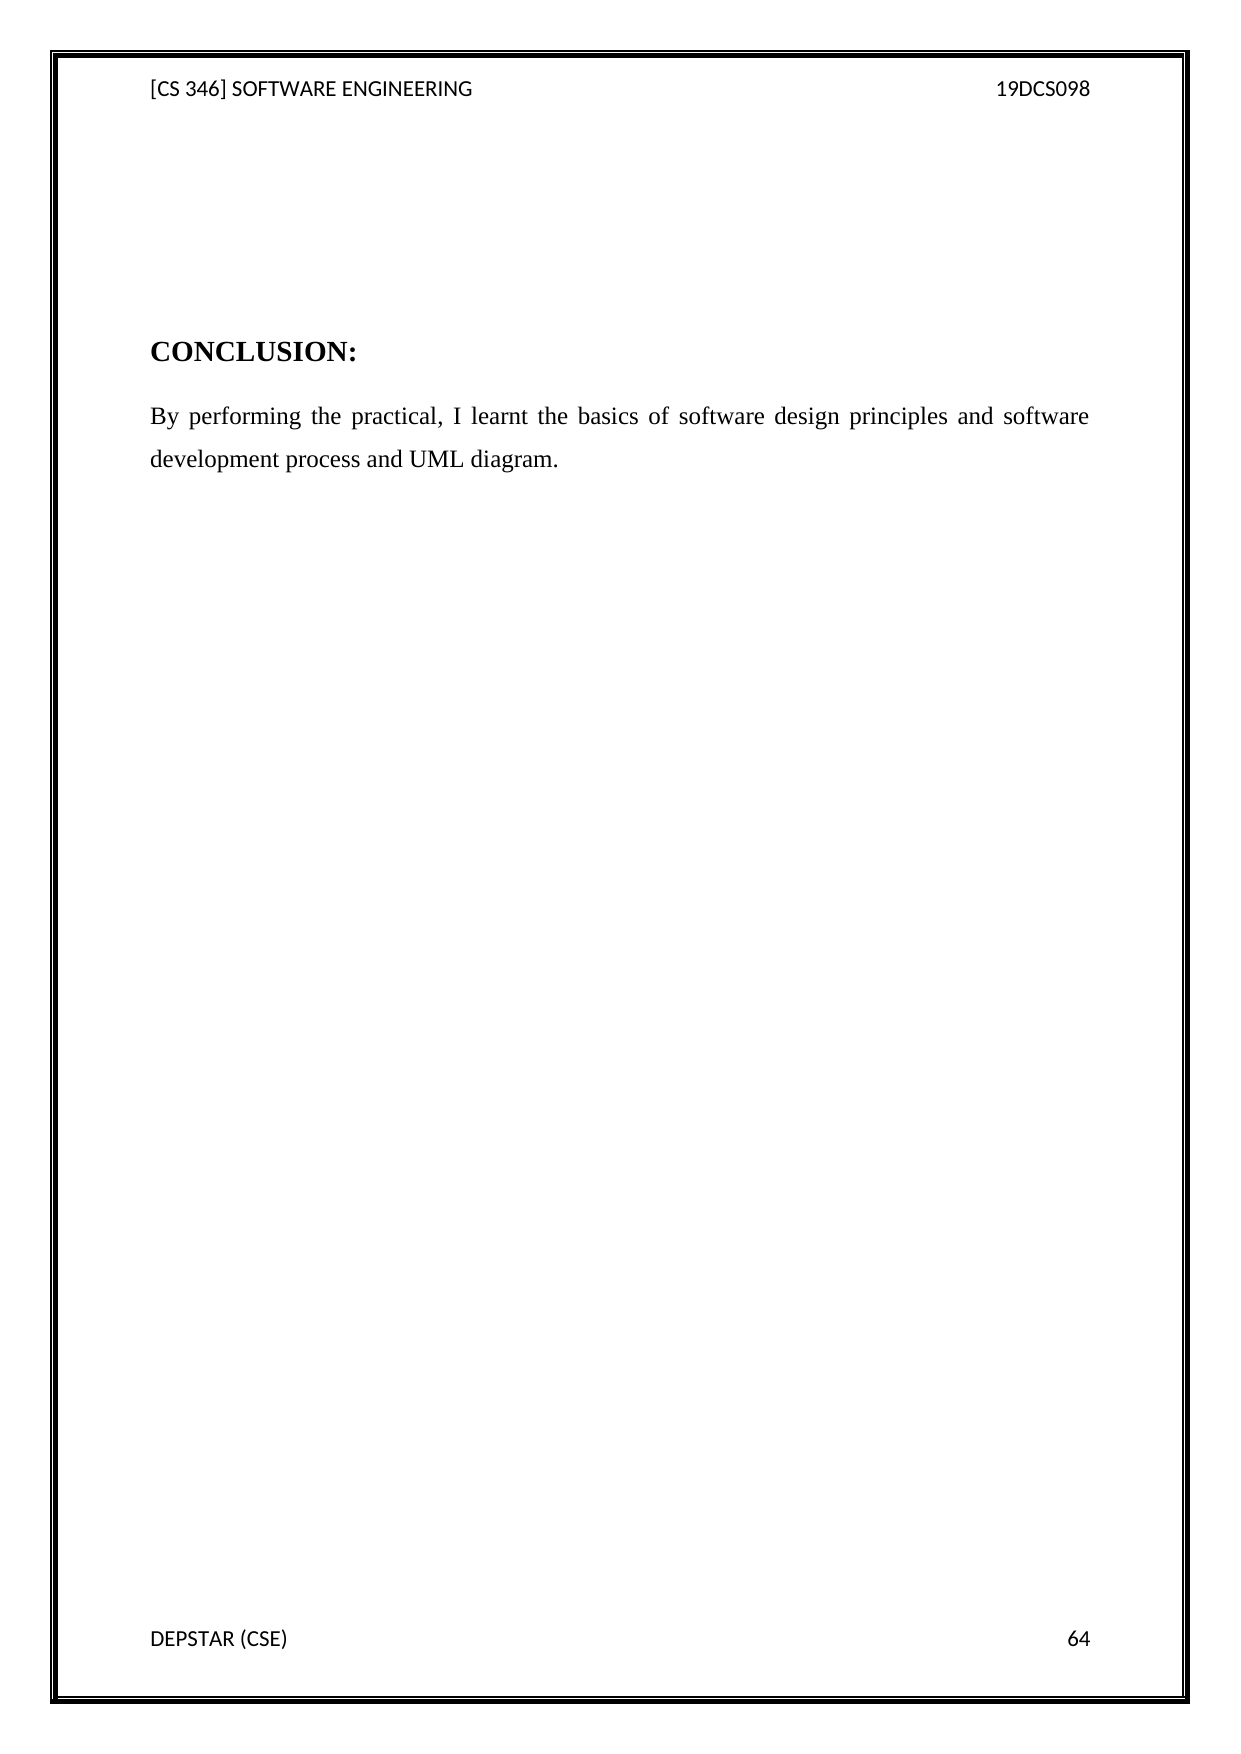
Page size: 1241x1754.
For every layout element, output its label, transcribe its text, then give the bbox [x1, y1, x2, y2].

text By performing the practical, I learnt the basics of software design principles and software development process and UML diagram. [150, 401, 1090, 473]
text CONCLUSION: [150, 334, 1090, 368]
